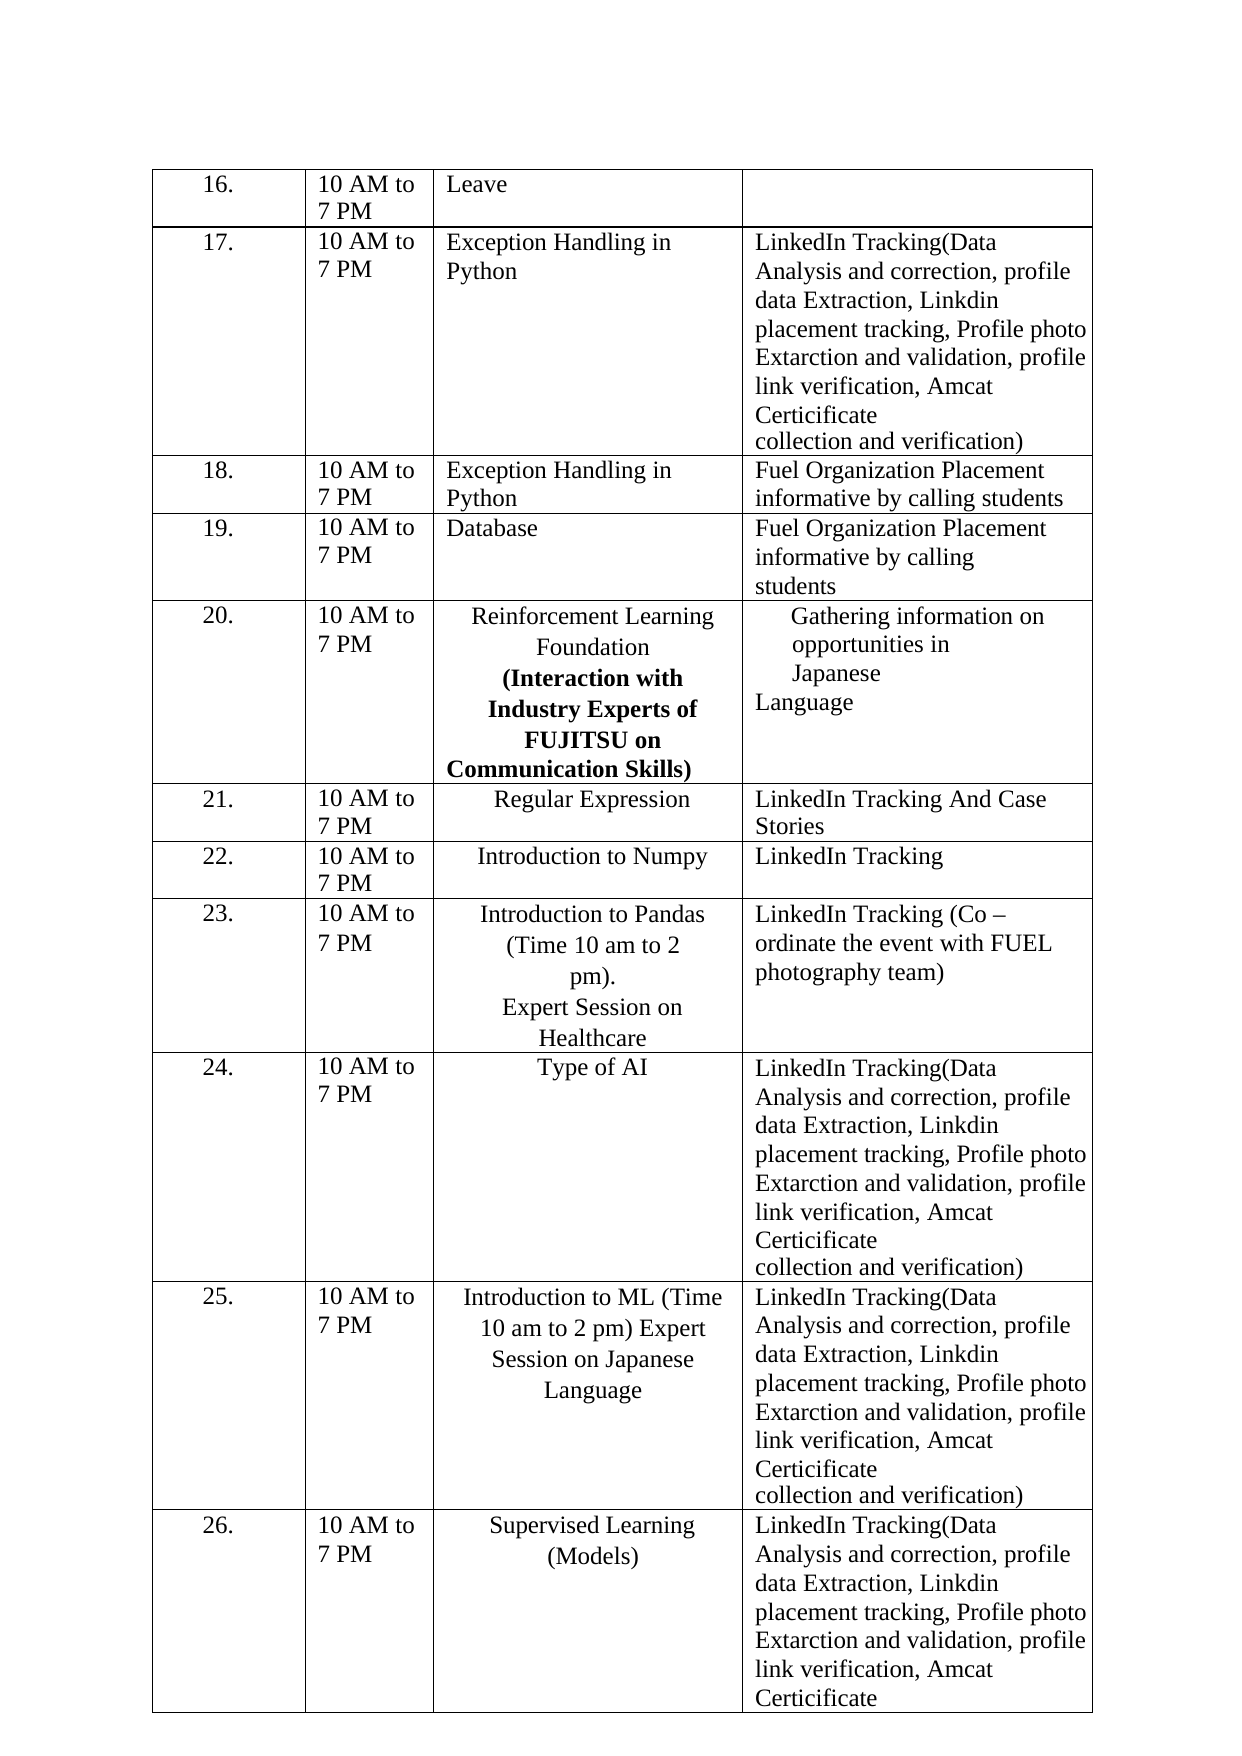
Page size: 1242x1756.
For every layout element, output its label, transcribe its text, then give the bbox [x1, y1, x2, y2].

table_cell 10 AM to 7 PM [306, 601, 433, 783]
table_cell 10 AM to 7 PM [306, 899, 433, 1052]
table_cell 20. [153, 601, 305, 783]
table_cell 26. [153, 1510, 305, 1712]
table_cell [434, 1510, 742, 1712]
table_cell Fuel Organization Placement informative by calling students [743, 456, 1092, 512]
table_header Leave [434, 170, 742, 226]
table_cell 10 AM to 7 PM [306, 784, 433, 841]
table_cell Introduction to ML (Time 10 am to 2 pm) Expert Session on Japanese Language [434, 1282, 742, 1509]
table_cell LinkedIn Tracking And Case Stories [743, 784, 1092, 841]
table_cell Fuel Organization Placement informative by calling students [743, 514, 1092, 600]
table_cell Exception Handling in Python [434, 456, 742, 512]
table_cell Introduction to Pandas (Time 10 am to 2 pm). Expert Session on Healthcare [434, 899, 742, 1052]
table_cell 24. [153, 1053, 305, 1281]
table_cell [743, 228, 1092, 455]
table_cell 18. [153, 456, 305, 512]
table_cell 25. [153, 1282, 305, 1509]
table_cell Introduction to Numpy [434, 842, 742, 898]
table_header 16. [153, 170, 305, 226]
table_cell Type of AI [434, 1053, 742, 1281]
table_cell 10 AM to 7 PM [306, 456, 433, 512]
table_cell 23. [153, 899, 305, 1052]
table_cell 21. [153, 784, 305, 841]
table_cell Gathering information on opportunities in Japanese Language [743, 601, 1092, 783]
table_header 10 AM to 7 PM [306, 170, 433, 226]
table_cell 10 AM to 7 PM [306, 842, 433, 898]
table_cell Exception Handling in Python [434, 228, 742, 455]
table_cell 17. [153, 228, 305, 455]
table_header [743, 170, 1092, 226]
table_cell Database [434, 514, 742, 600]
table_cell Reinforcement Learning Foundation (Interaction with Industry Experts of FUJITSU on Communication Skills) [434, 601, 742, 783]
table_cell 10 AM to 7 PM [306, 1282, 433, 1509]
table_cell 10 AM to 7 PM [306, 228, 433, 455]
table_cell 10 AM to 7 PM [306, 1053, 433, 1281]
table_cell LinkedIn Tracking [743, 842, 1092, 898]
table_cell 10 AM to 7 PM [306, 1510, 433, 1712]
table_cell 10 AM to 7 PM [306, 514, 433, 600]
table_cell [743, 1510, 1092, 1712]
table_cell 22. [153, 842, 305, 898]
table_cell 19. [153, 514, 305, 600]
table_cell Regular Expression [434, 784, 742, 841]
table_cell LinkedIn Tracking (Co – ordinate the event with FUEL photography team) [743, 899, 1092, 1052]
